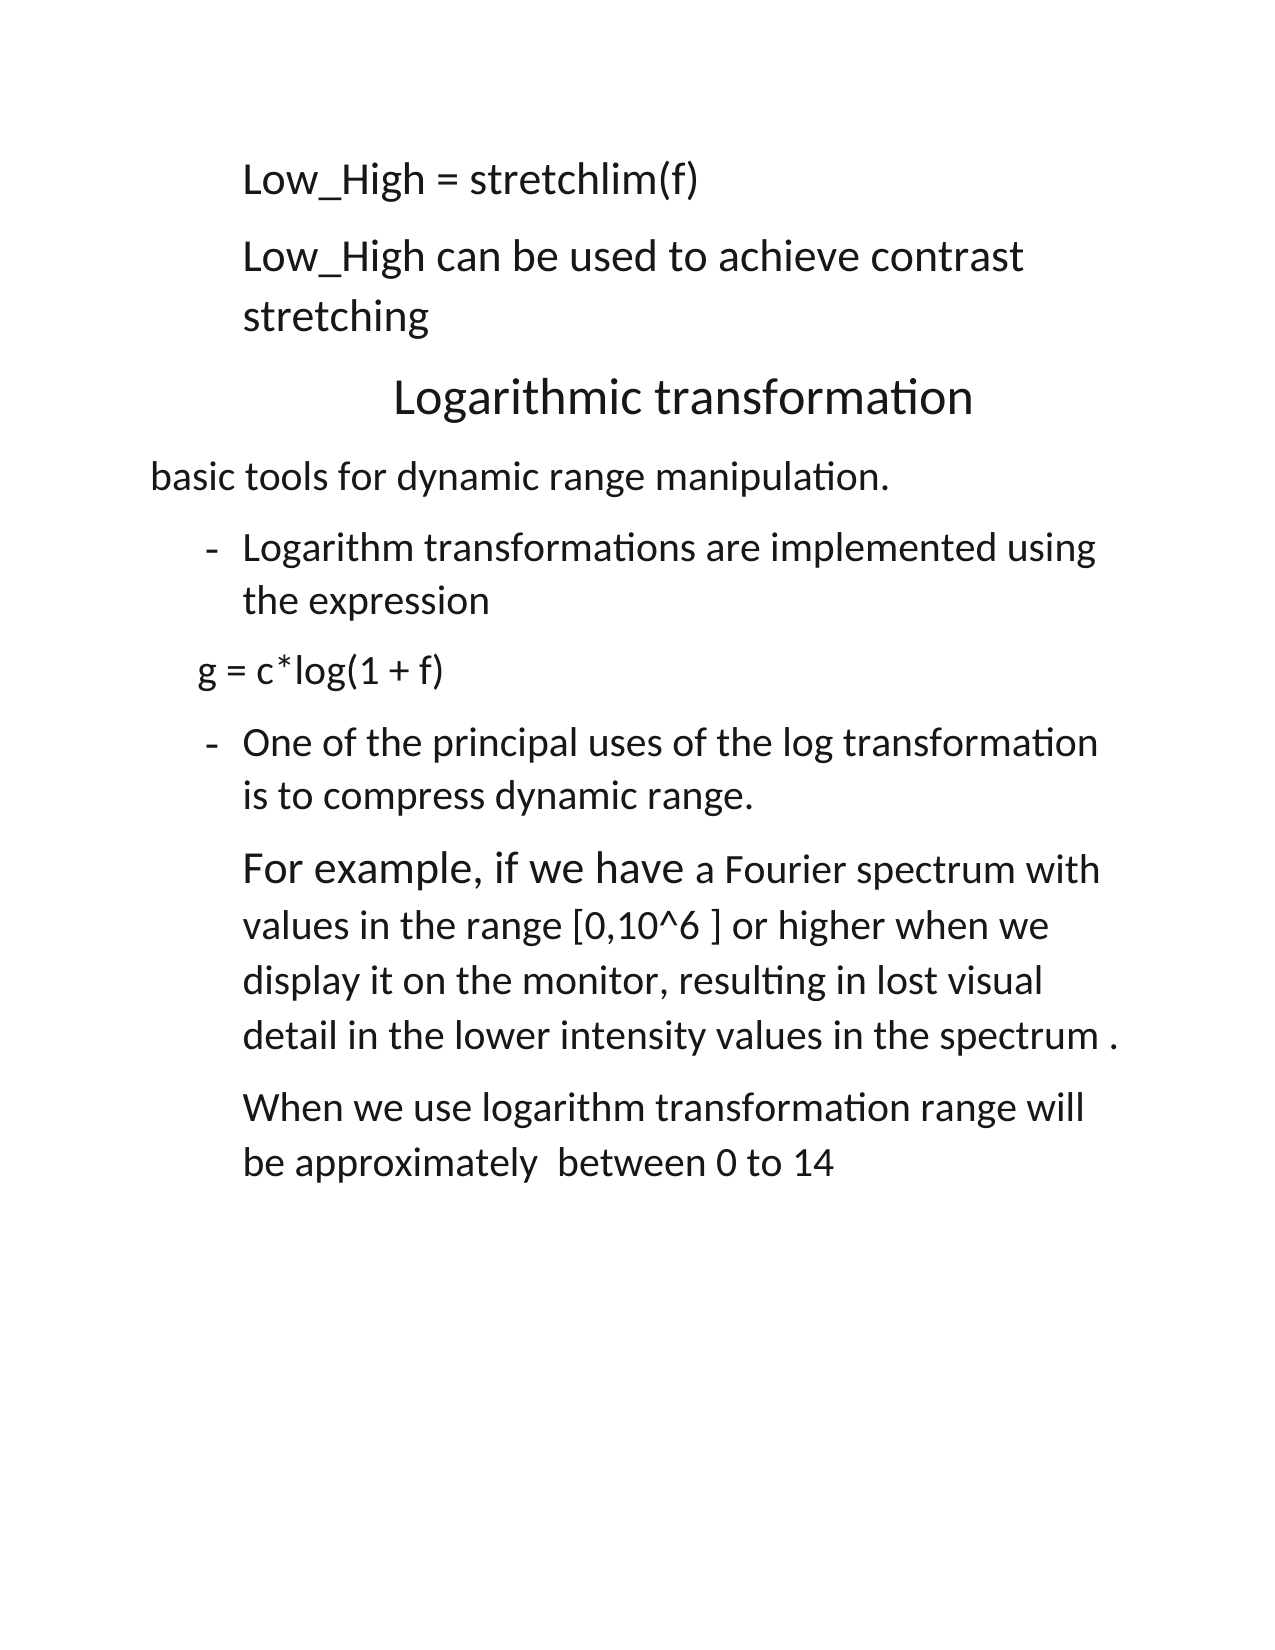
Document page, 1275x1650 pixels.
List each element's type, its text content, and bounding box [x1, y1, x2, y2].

text Low_High can be used to achieve contrast stretching [242, 227, 1125, 343]
list Logarithm transformations are implemented using the expression [205, 521, 1125, 625]
text Low_High = stretchlim(f) [242, 150, 1125, 206]
list One of the principal uses of the log transformation is to compress dynamic range. [205, 716, 1125, 820]
text basic tools for dynamic range manipulation. [150, 449, 1125, 500]
text g = c*log(1 + f) [150, 644, 1125, 695]
text For example, if we have a Fourier spectrum with values in the range [0,10^6 ] or higher when we display it on the monitor, resulting in lost visual detail in the lower intensity values in the spectrum . [242, 839, 1125, 1060]
text Logarithmic transformation [242, 364, 1125, 428]
text When we use logarithm transformation range will be approximately between 0 to 14 [242, 1081, 1125, 1186]
